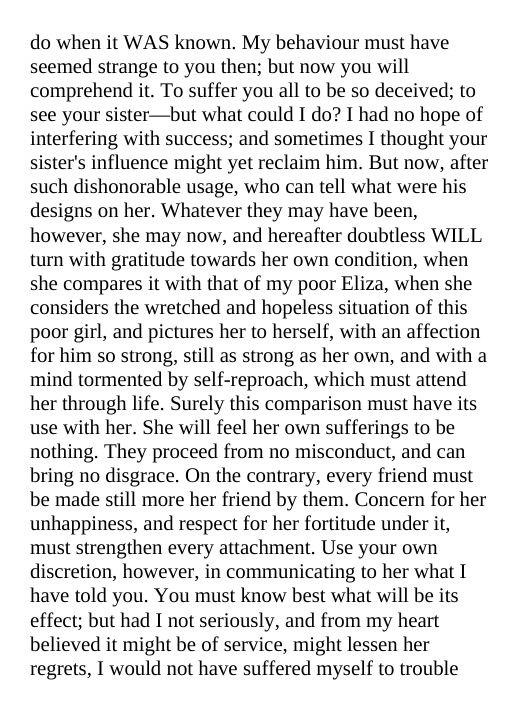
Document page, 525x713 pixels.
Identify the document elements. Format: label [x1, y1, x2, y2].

text [30, 30, 495, 680]
